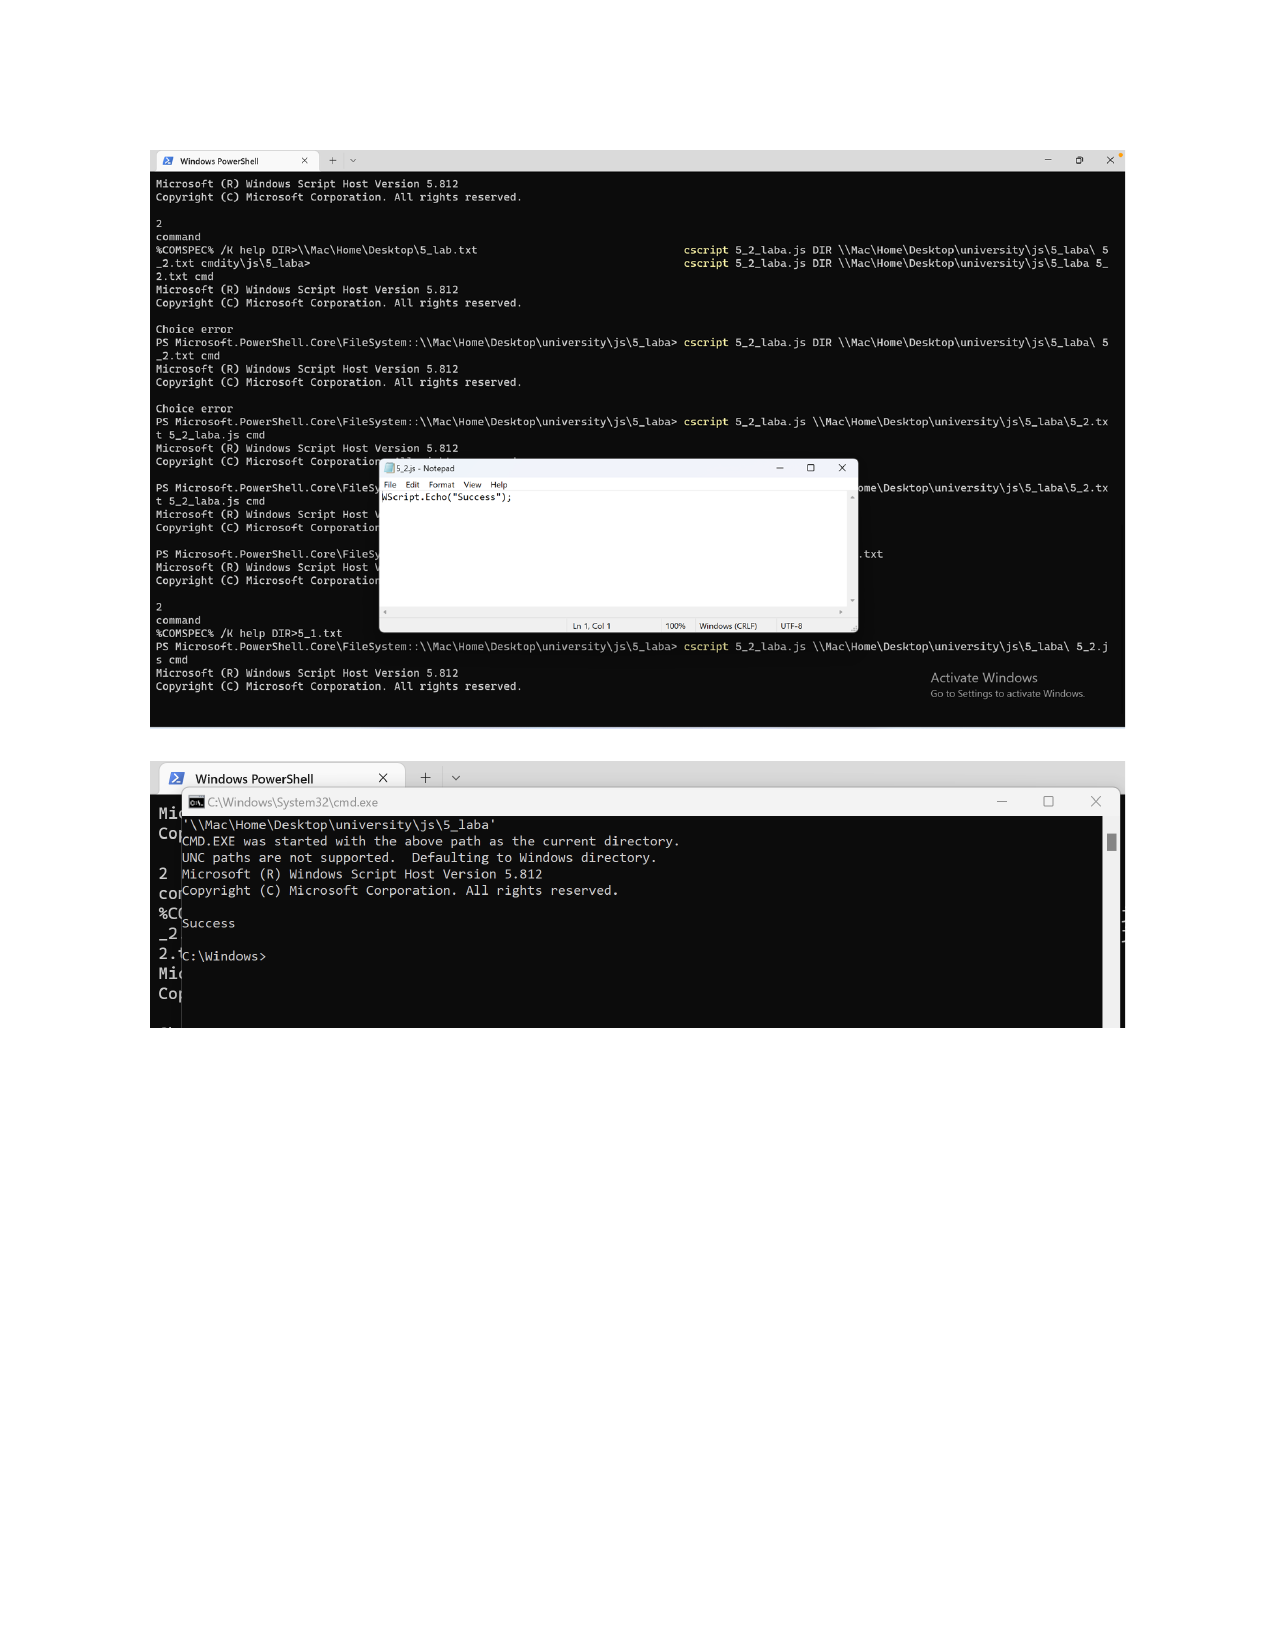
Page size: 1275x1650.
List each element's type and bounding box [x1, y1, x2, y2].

picture [150, 761, 1125, 1028]
picture [150, 150, 1125, 729]
